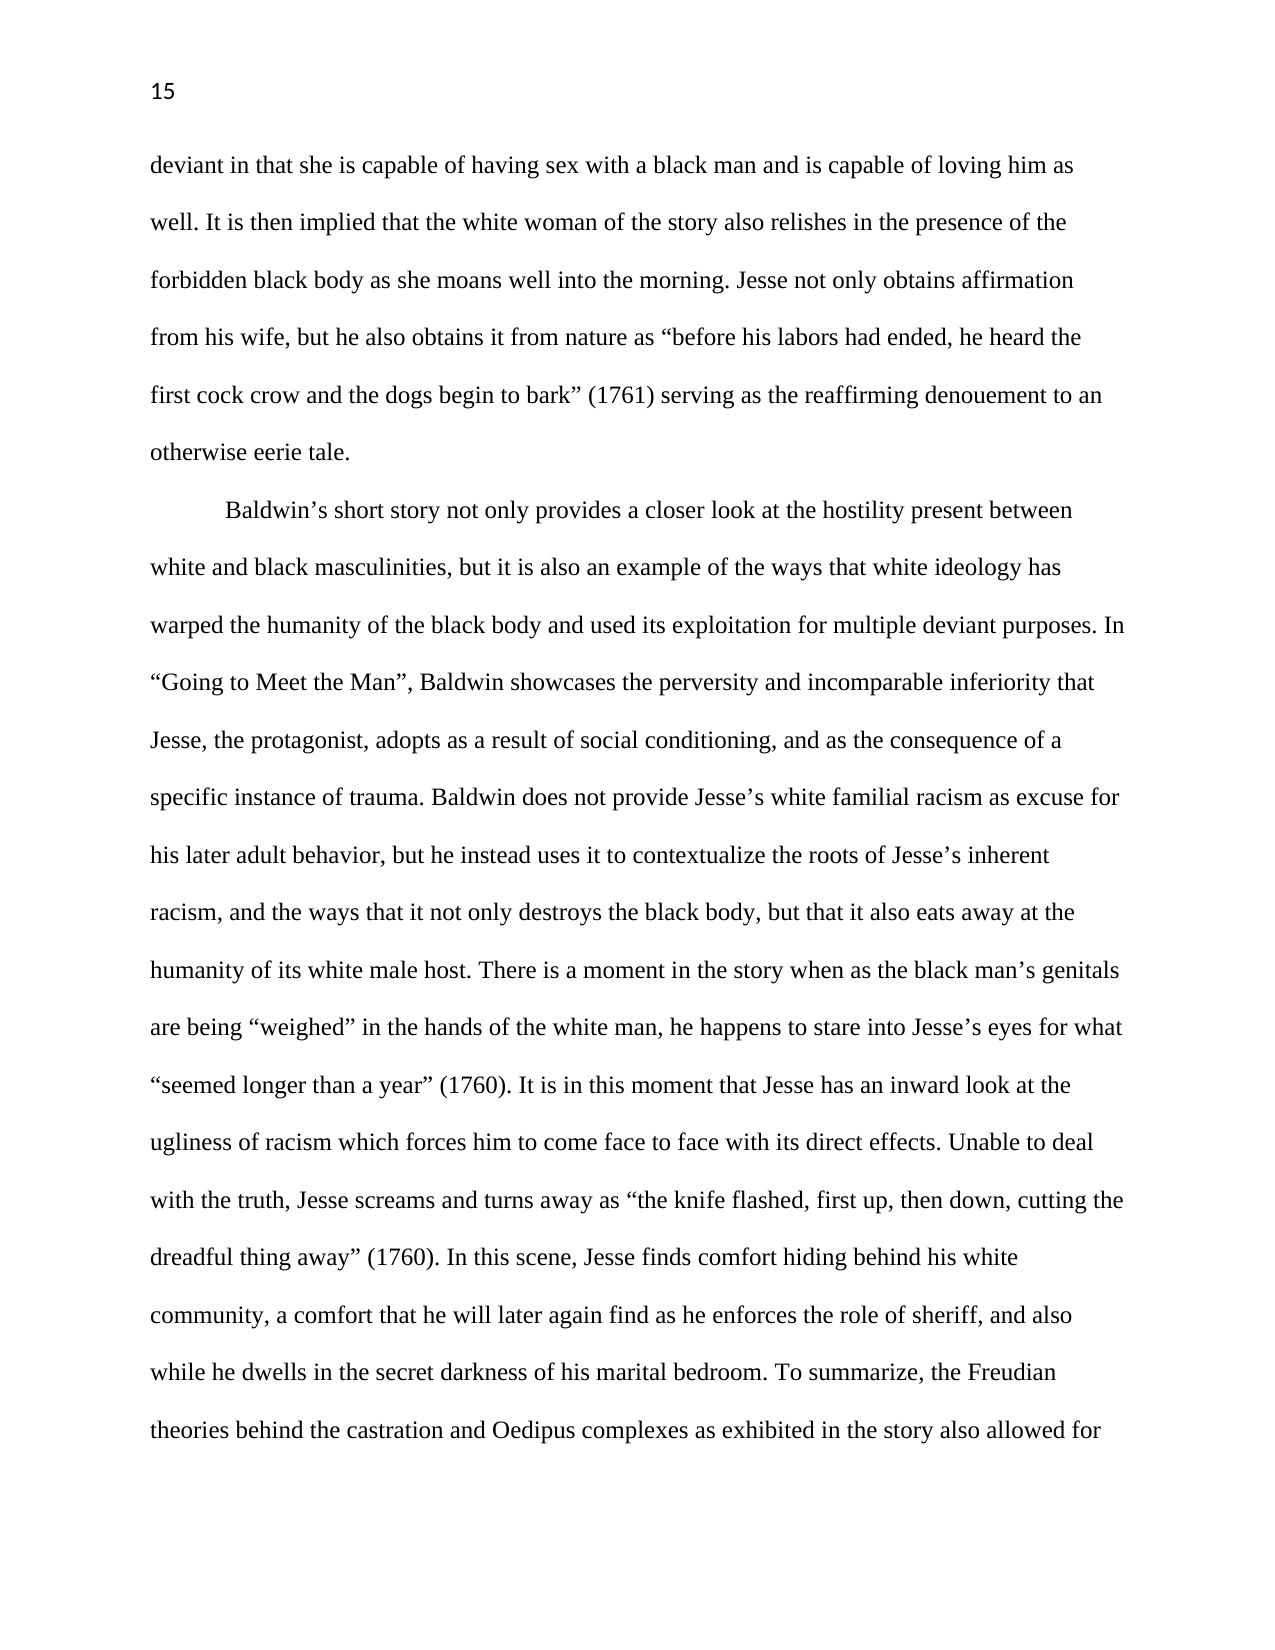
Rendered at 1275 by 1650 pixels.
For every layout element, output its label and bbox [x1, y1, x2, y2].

text [150, 150, 1125, 466]
text [150, 495, 1125, 1444]
